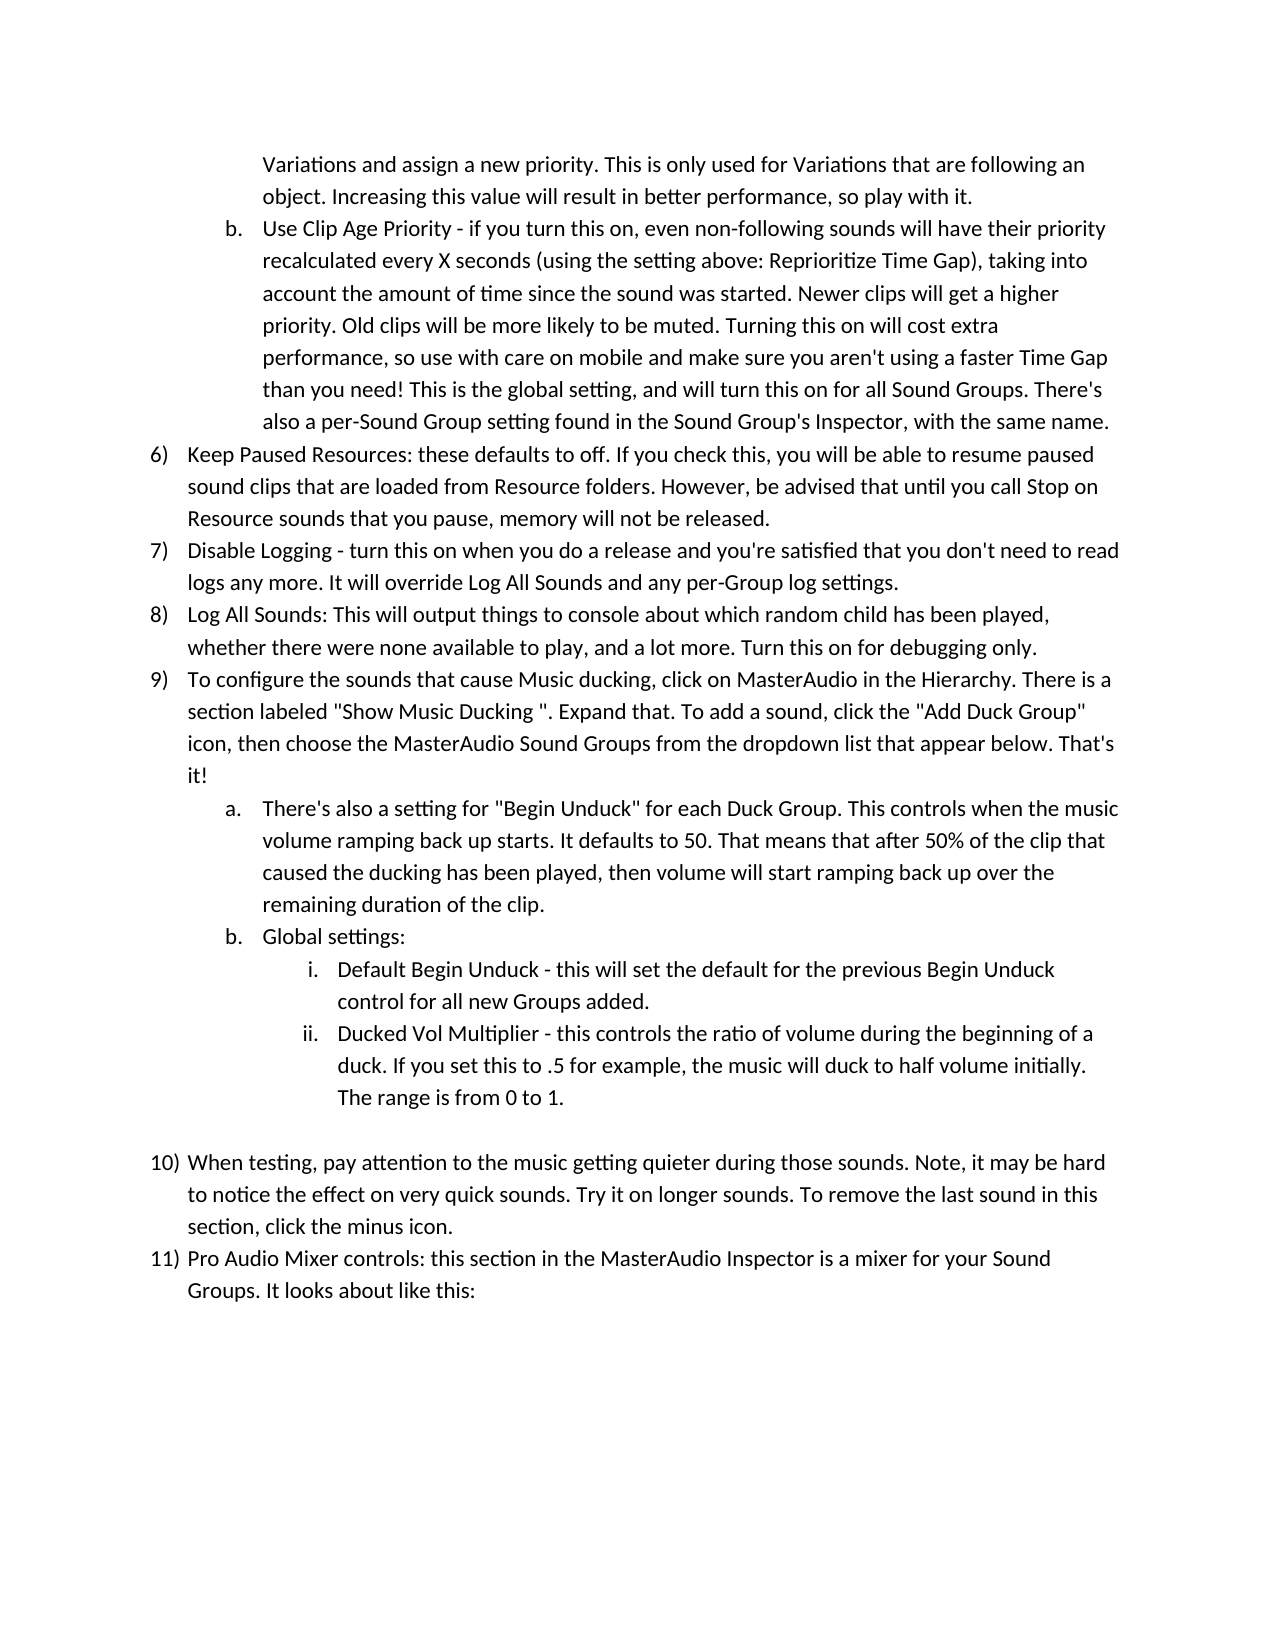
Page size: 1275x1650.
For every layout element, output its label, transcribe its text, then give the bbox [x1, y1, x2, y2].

list Keep Paused Resources: these defaults to off. If you check this, you will be able to resume paused sound clips that are loaded from Resource folders. However, be advised that until you call Stop on Resource sounds that you pause, memory will not be released. [150, 440, 1125, 532]
list Ducked Vol Multiplier - this controls the ratio of volume during the beginning of a duck. If you set this to .5 for example, the music will duck to half volume initially. The range is from 0 to 1. [319, 1019, 1125, 1111]
list To configure the sounds that cause Music ducking, click on MasterAudio in the Hierarchy. There is a section labeled "Show Music Ducking ". Expand that. To add a sound, click the "Add Duck Group" icon, then choose the MasterAudio Sound Groups from the dropdown list that appear below. That's it! [150, 665, 1125, 789]
list There's also a setting for "Begin Unduck" for each Duck Group. This controls when the music volume ramping back up starts. It defaults to 50. That means that after 50% of the clip that caused the ducking has been played, then volume will start ramping back up over the remaining duration of the clip. [225, 794, 1125, 918]
list Log All Sounds: This will output things to console about which random child has been played, whether there were none available to play, and a lot more. Turn this on for debugging only. [150, 601, 1125, 661]
list Default Begin Unduck - this will set the default for the previous Begin Unduck control for all new Groups added. [319, 955, 1125, 1015]
list Disable Logging - turn this on when you do a release and you're satisfied that you don't need to read logs any more. It will override Log All Sounds and any per-Group log settings. [150, 536, 1125, 596]
list Use Clip Age Priority - if you turn this on, even non-following sounds will have their priority recalculated every X seconds (using the setting above: Reprioritize Time Gap), taking into account the amount of time since the sound was started. Newer clips will get a higher priority. Old clips will be more likely to be muted. Turning this on will cost extra performance, so use with care on mobile and make sure you aren't using a faster Time Gap than you need! This is the global setting, and will turn this on for all Sound Groups. There's also a per-Sound Group setting found in the Sound Group's Inspector, with the same name. [225, 214, 1125, 436]
list Global settings: [225, 922, 1125, 951]
list Pro Audio Mixer controls: this section in the MasterAudio Inspector is a mixer for your Sound Groups. It looks about like this: [150, 1244, 1125, 1304]
